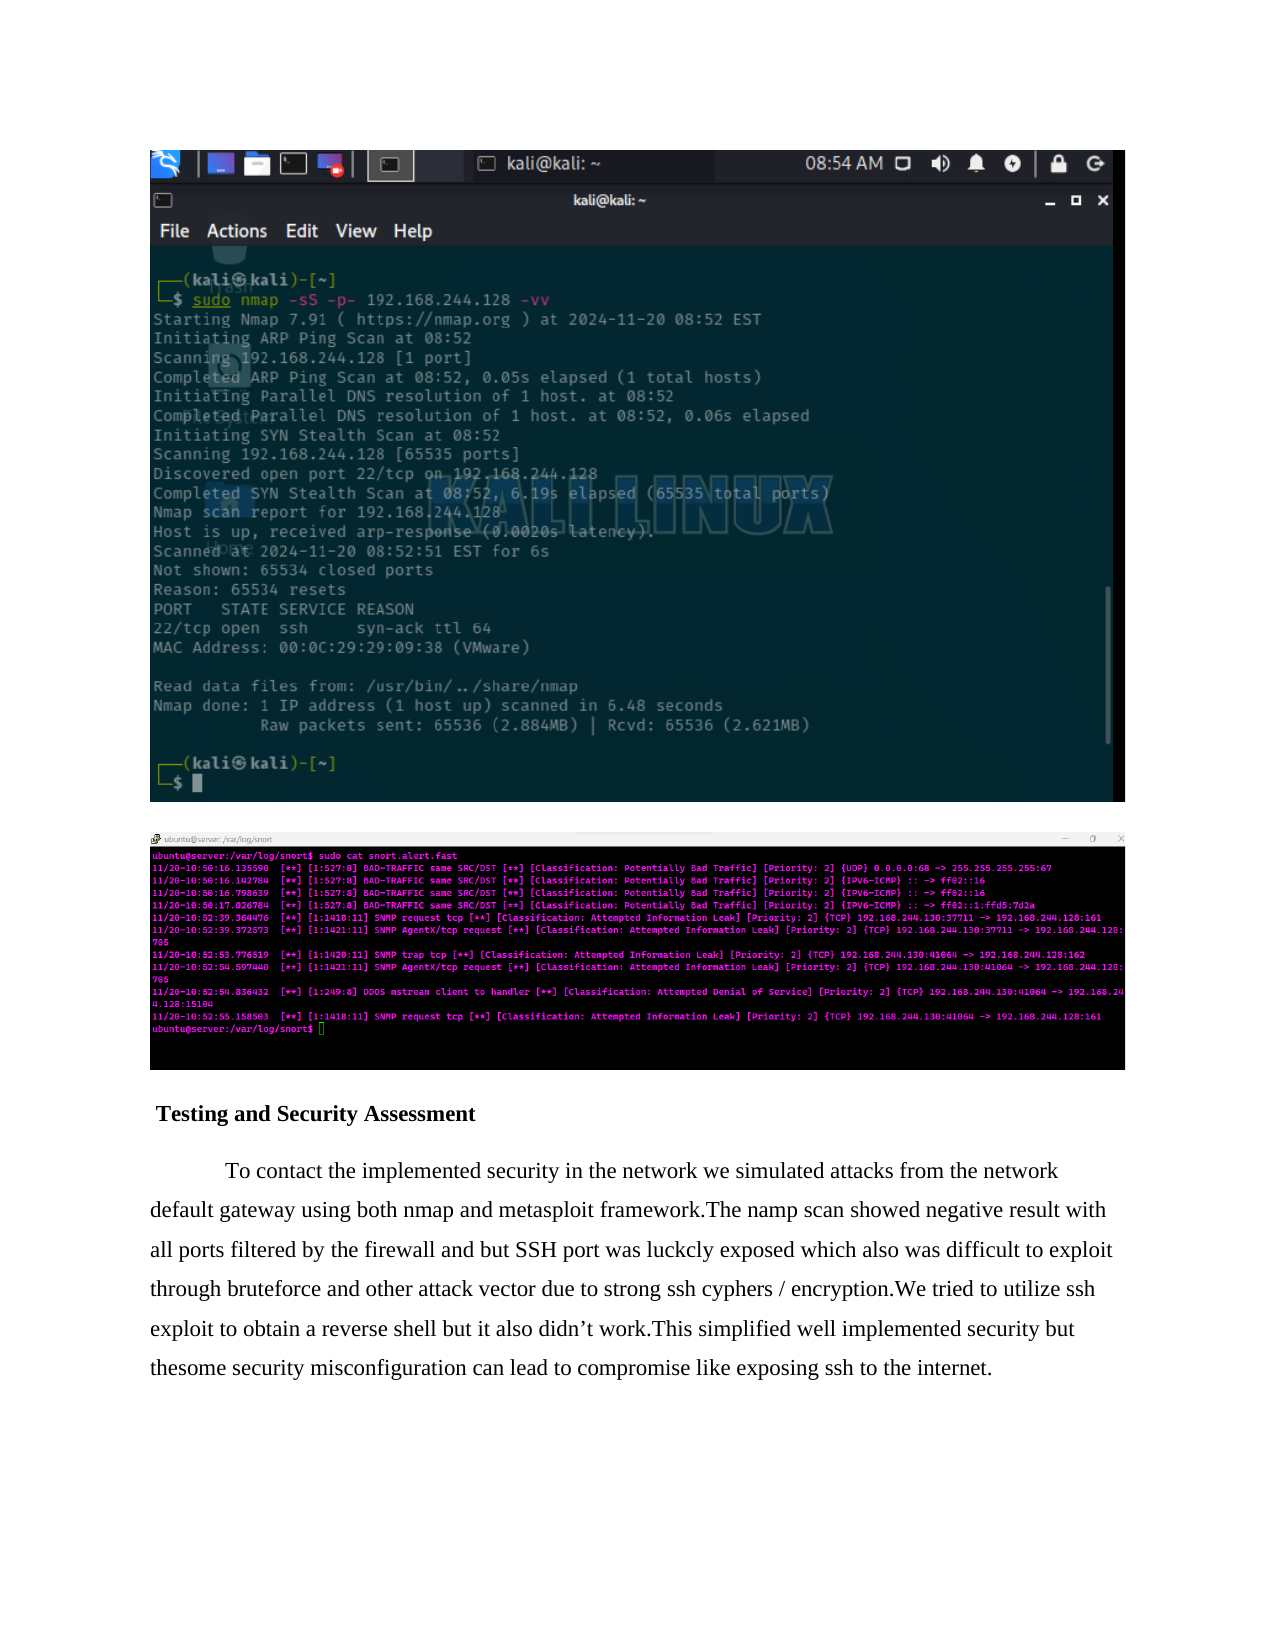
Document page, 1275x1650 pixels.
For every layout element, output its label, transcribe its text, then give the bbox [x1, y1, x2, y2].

picture [150, 150, 1125, 802]
text Testing and Security Assessment [150, 1101, 1125, 1127]
text To contact the implemented security in the network we simulated attacks from the network default gateway using both nmap and metasploit framework.The namp scan showed negative result with all ports filtered by the firewall and but SSH port was luckcly exposed which also was difficult to exploit through bruteforce and other attack vector due to strong ssh cyphers / encryption.We tried to utilize ssh exploit to obtain a reverse shell but it also didn’t work.This simplified well implemented security but thesome security misconfiguration can lead to compromise like exposing ssh to the internet. [150, 1157, 1125, 1380]
picture [150, 832, 1125, 1070]
